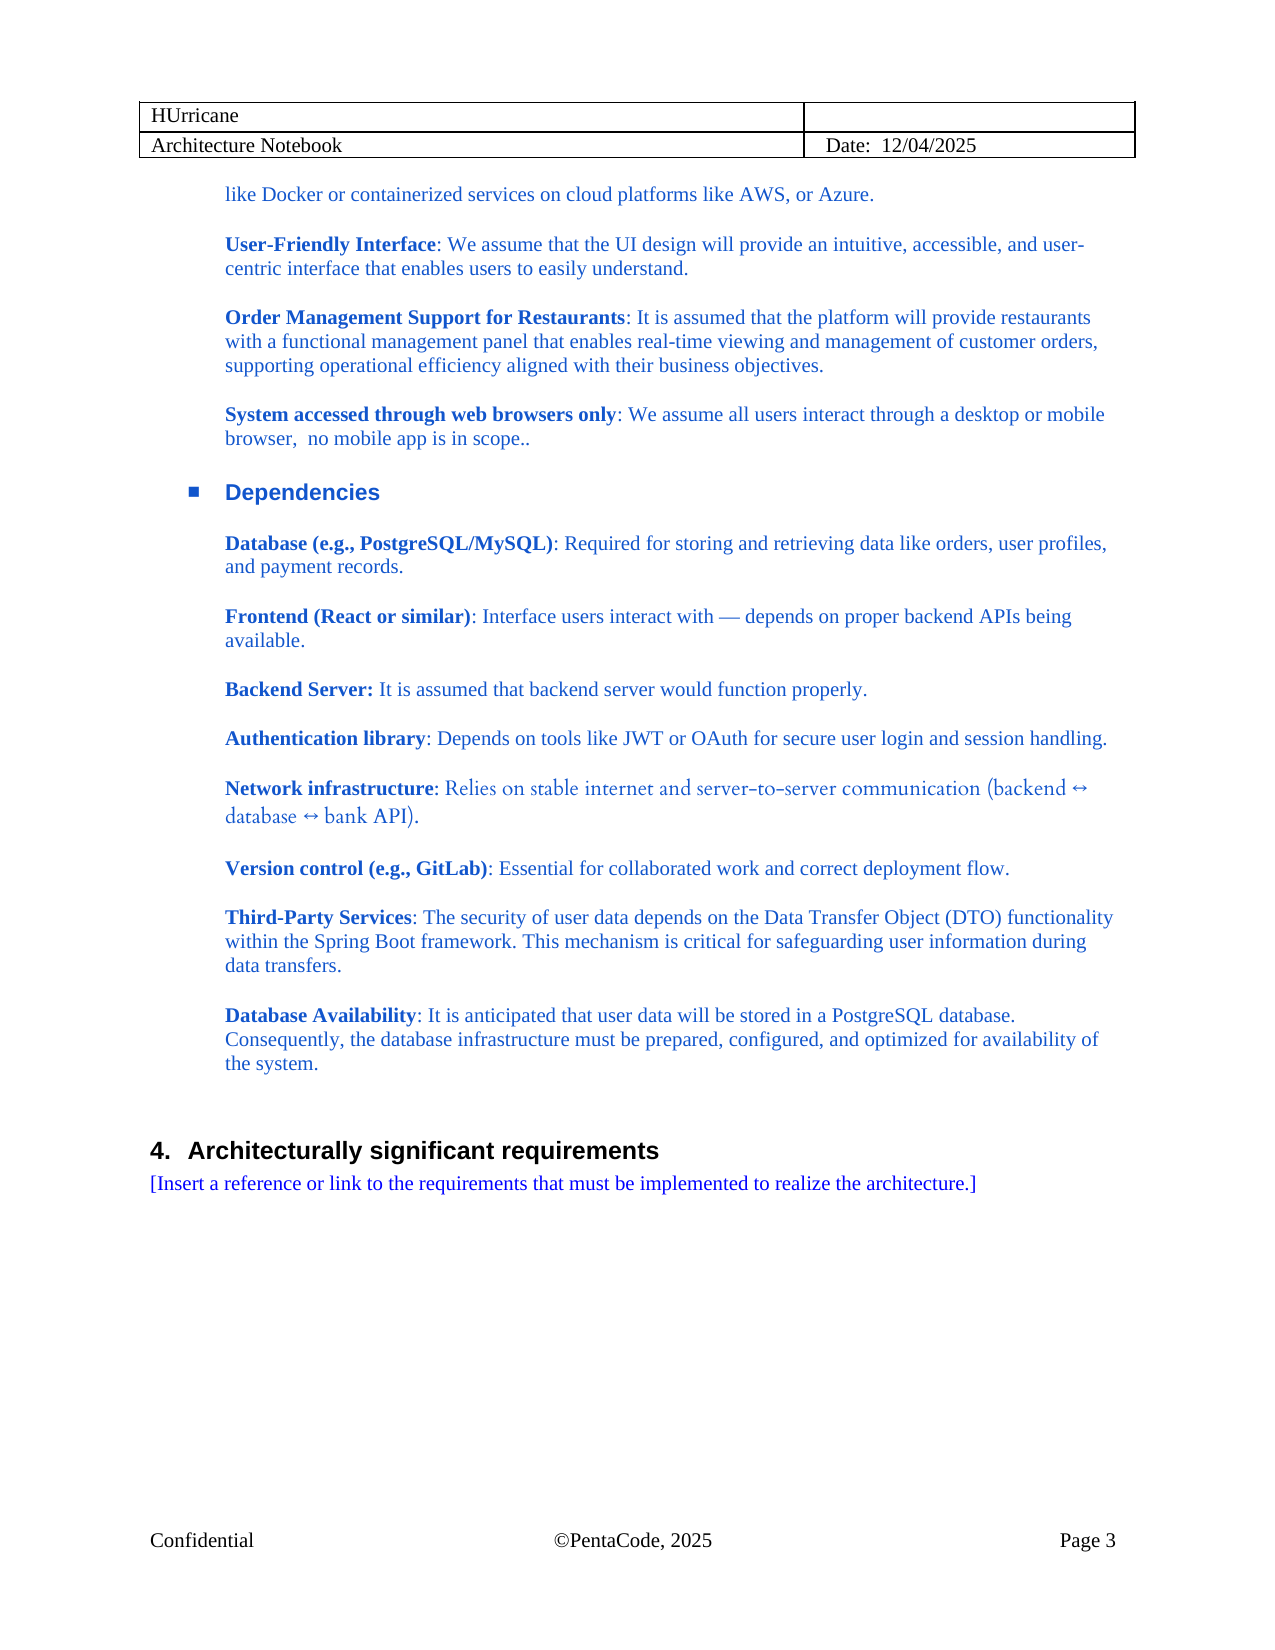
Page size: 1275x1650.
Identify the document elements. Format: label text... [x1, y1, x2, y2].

text Version control (e.g., GitLab): Essential for collaborated work and correct deployment flow. [225, 856, 1125, 880]
text Order Management Support for Restaurants: It is assumed that the platform will provide restaurants with a functional management panel that enables real-time viewing and management of customer orders, supporting operational efficiency aligned with their business objectives. [225, 304, 1125, 377]
text System accessed through web browsers only: We assume all users interact through a desktop or mobile browser, no mobile app is in scope.. [225, 402, 1125, 450]
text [225, 182, 1125, 206]
text Network infrastructure [225, 775, 1125, 831]
text Third-Party Services: The security of user data depends on the Data Transfer Object (DTO) functionality within the Spring Boot framework. This mechanism is critical for safeguarding user information during data transfers. [225, 905, 1125, 977]
text Backend Server: It is assumed that backend server would function properly. [225, 677, 1125, 701]
subtitle Dependencies [187, 479, 1125, 505]
text [Insert a reference or link to the requirements that must be implemented to realize the architecture.] [150, 1171, 1125, 1195]
subtitle Architecturally significant requirements [150, 1136, 1125, 1165]
text User-Friendly Interface: We assume that the UI design will provide an intuitive, accessible, and user-centric interface that enables users to easily understand. [225, 231, 1125, 279]
text Database Availability: It is anticipated that user data will be stored in a PostgreSQL database. Consequently, the database infrastructure must be prepared, configured, and optimized for availability of the system. [225, 1002, 1125, 1075]
text Frontend (React or similar): Interface users interact with — depends on proper backend APIs being available. [225, 603, 1125, 652]
text Authentication library: Depends on tools like JWT or OAuth for secure user login and session handling. [225, 726, 1125, 750]
text Database (e.g., PostgreSQL/MySQL): Required for storing and retrieving data like orders, user profiles, and payment records. [225, 530, 1125, 578]
